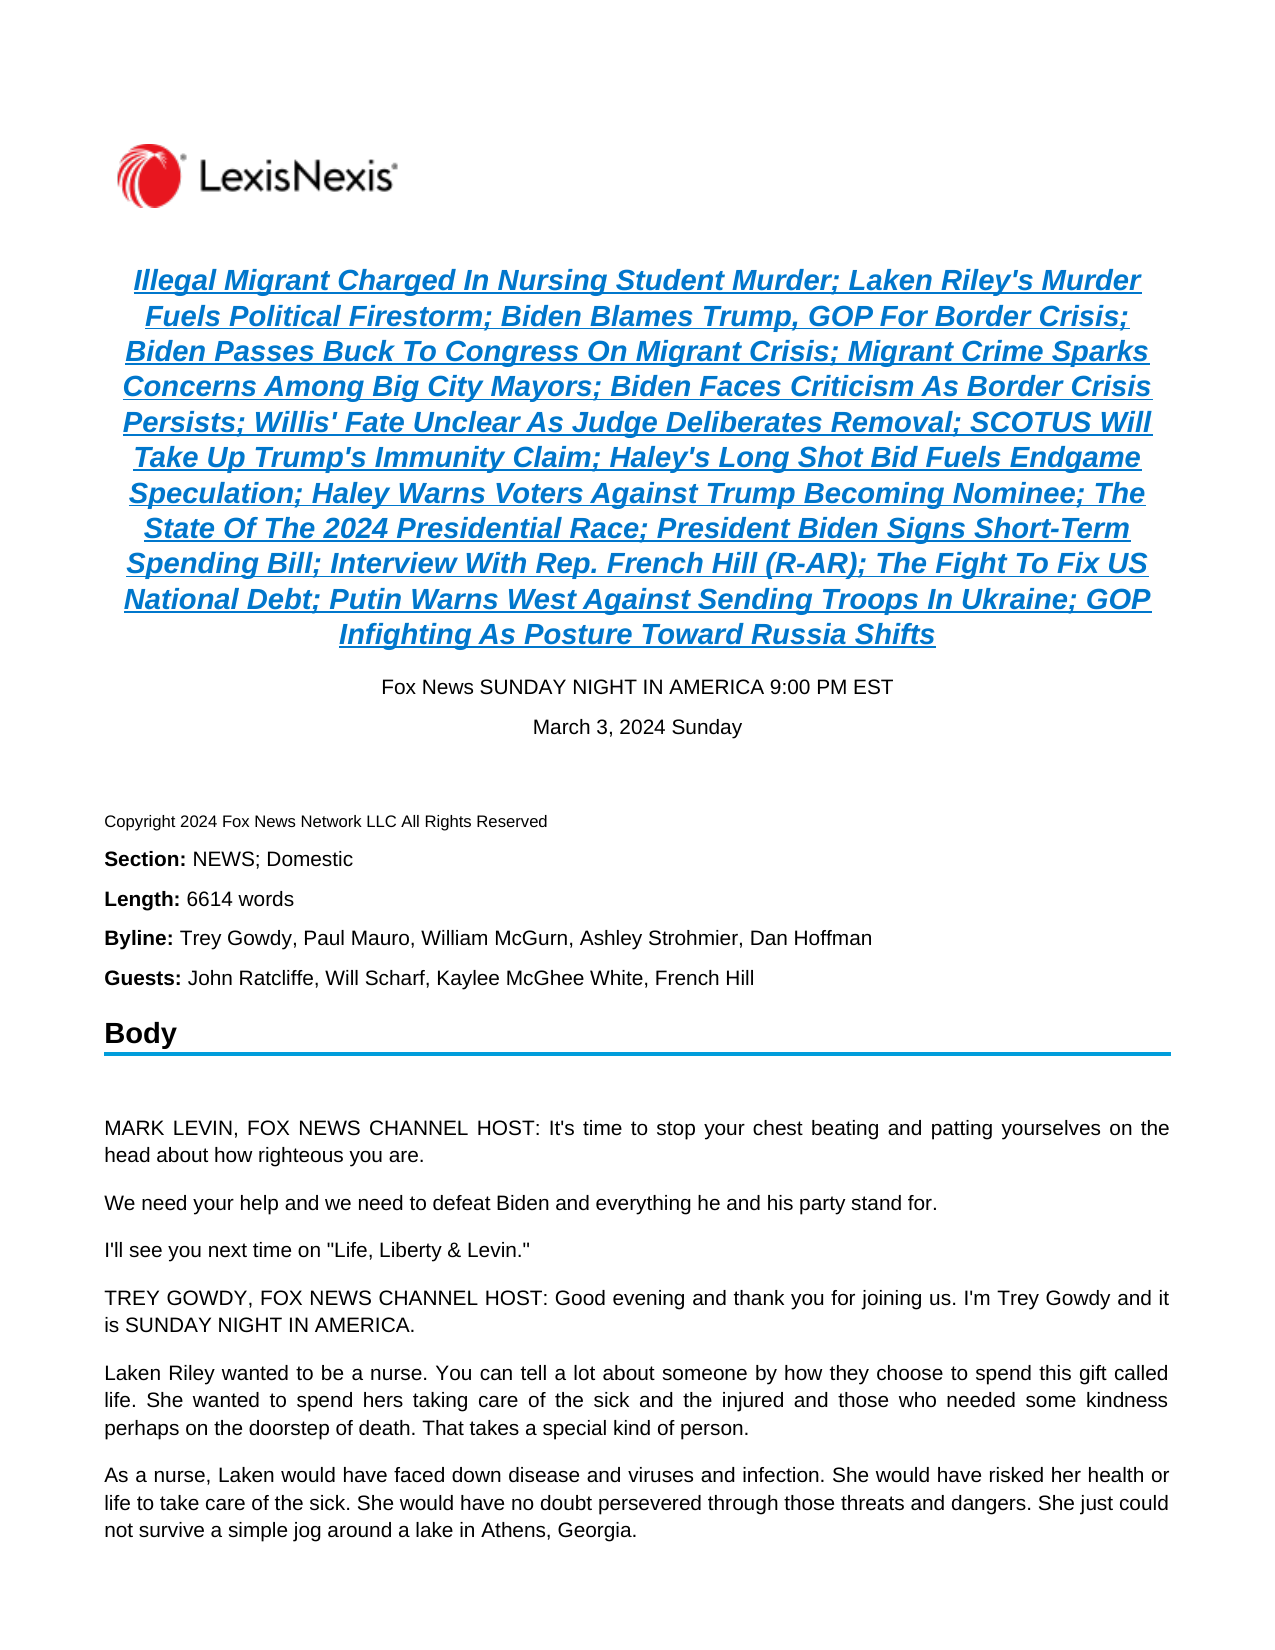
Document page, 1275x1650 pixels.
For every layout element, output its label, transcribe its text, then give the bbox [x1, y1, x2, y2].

text Laken Riley wanted to be a nurse. You can tell a lot about someone by how they choose to spend this gift called life. She wanted to spend hers taking care of the sick and the injured and those who needed some kindness perhaps on the doorstep of death. That takes a special kind of person. [104, 1358, 1171, 1439]
text March 3, 2024 Sunday [104, 711, 1171, 738]
text Fox News SUNDAY NIGHT IN AMERICA 9:00 PM EST [104, 672, 1171, 699]
text Body [104, 1015, 1171, 1050]
text I'll see you next time on "Life, Liberty & Levin." [104, 1235, 1171, 1262]
text Byline: Trey Gowdy, Paul Mauro, William McGurn, Ashley Strohmier, Dan Hoffman [104, 923, 1171, 950]
text Guests: John Ratcliffe, Will Scharf, Kaylee McGhee White, French Hill [104, 963, 1171, 990]
text Section: NEWS; Domestic [104, 844, 1171, 871]
subtitle Illegal Migrant Charged In Nursing Student Murder; Laken Riley's Murder Fuels Political Firestorm; Biden Blames Trump, GOP For Border Crisis; Biden Passes Buck To Congress On Migrant Crisis; Migrant Crime Sparks Concerns Among Big City Mayors; Biden Faces Criticism As Border Crisis Persists; Willis' Fate Unclear As Judge Deliberates Removal; SCOTUS Will Take Up Trump's Immunity Claim; Haley's Long Shot Bid Fuels Endgame Speculation; Haley Warns Voters Against Trump Becoming Nominee; The State Of The 2024 Presidential Race; President Biden Signs Short-Term Spending Bill; Interview With Rep. French Hill (R-AR); The Fight To Fix US National Debt; Putin Warns West Against Sending Troops In Ukraine; GOP Infighting As Posture Toward Russia Shifts [104, 261, 1171, 651]
text Length: 6614 words [104, 883, 1171, 911]
text Copyright 2024 Fox News Network LLC All Rights Reserved [104, 780, 1171, 831]
text We need your help and we need to defeat Biden and everything he and his party stand for. [104, 1187, 1171, 1214]
text As a nurse, Laken would have faced down disease and viruses and infection. She would have risked her health or life to take care of the sick. She would have no doubt persevered through those threats and dangers. She just could not survive a simple jog around a lake in Athens, Georgia. [104, 1460, 1171, 1541]
picture [104, 144, 412, 208]
text TREY GOWDY, FOX NEWS CHANNEL HOST: Good evening and thank you for joining us. I'm Trey Gowdy and it is SUNDAY NIGHT IN AMERICA. [104, 1283, 1171, 1337]
text MARK LEVIN, FOX NEWS CHANNEL HOST: It's time to stop your chest beating and patting yourselves on the head about how righteous you are. [104, 1112, 1171, 1166]
